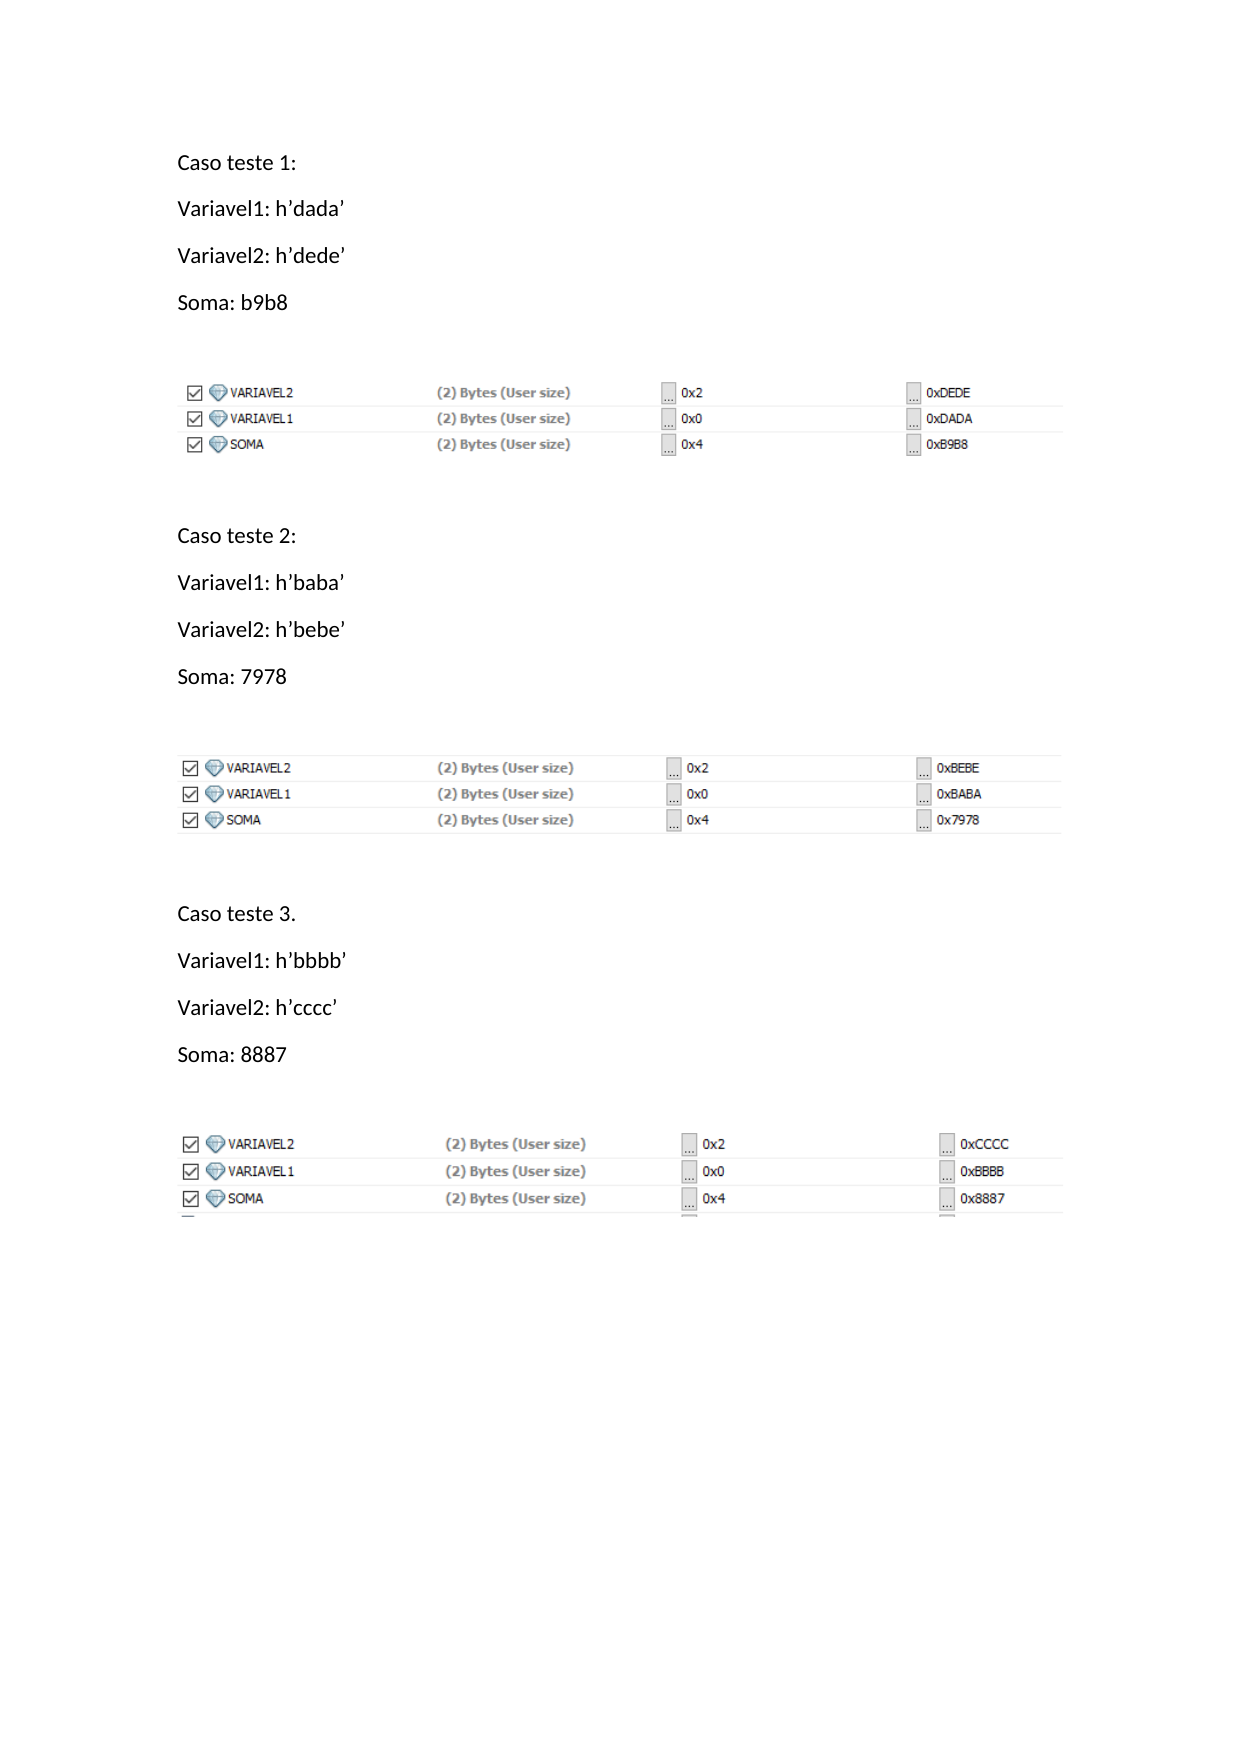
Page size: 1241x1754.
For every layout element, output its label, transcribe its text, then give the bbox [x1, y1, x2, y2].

text Variavel2: h’bebe’ [177, 615, 1063, 643]
picture [177, 755, 1062, 834]
text Soma: b9b8 [177, 288, 1063, 316]
picture [177, 382, 1064, 456]
text Variavel1: h’dada’ [177, 194, 1063, 222]
text Caso teste 2: [177, 521, 1063, 549]
text Variavel2: h’dede’ [177, 241, 1063, 269]
text Soma: 7978 [177, 662, 1063, 690]
text Variavel2: h’cccc’ [177, 993, 1063, 1021]
text Soma: 8887 [177, 1040, 1063, 1068]
text Variavel1: h’bbbb’ [177, 946, 1063, 974]
text Caso teste 3. [177, 899, 1063, 927]
text Caso teste 1: [177, 148, 1063, 176]
text Variavel1: h’baba’ [177, 568, 1063, 596]
picture [177, 1133, 1064, 1217]
